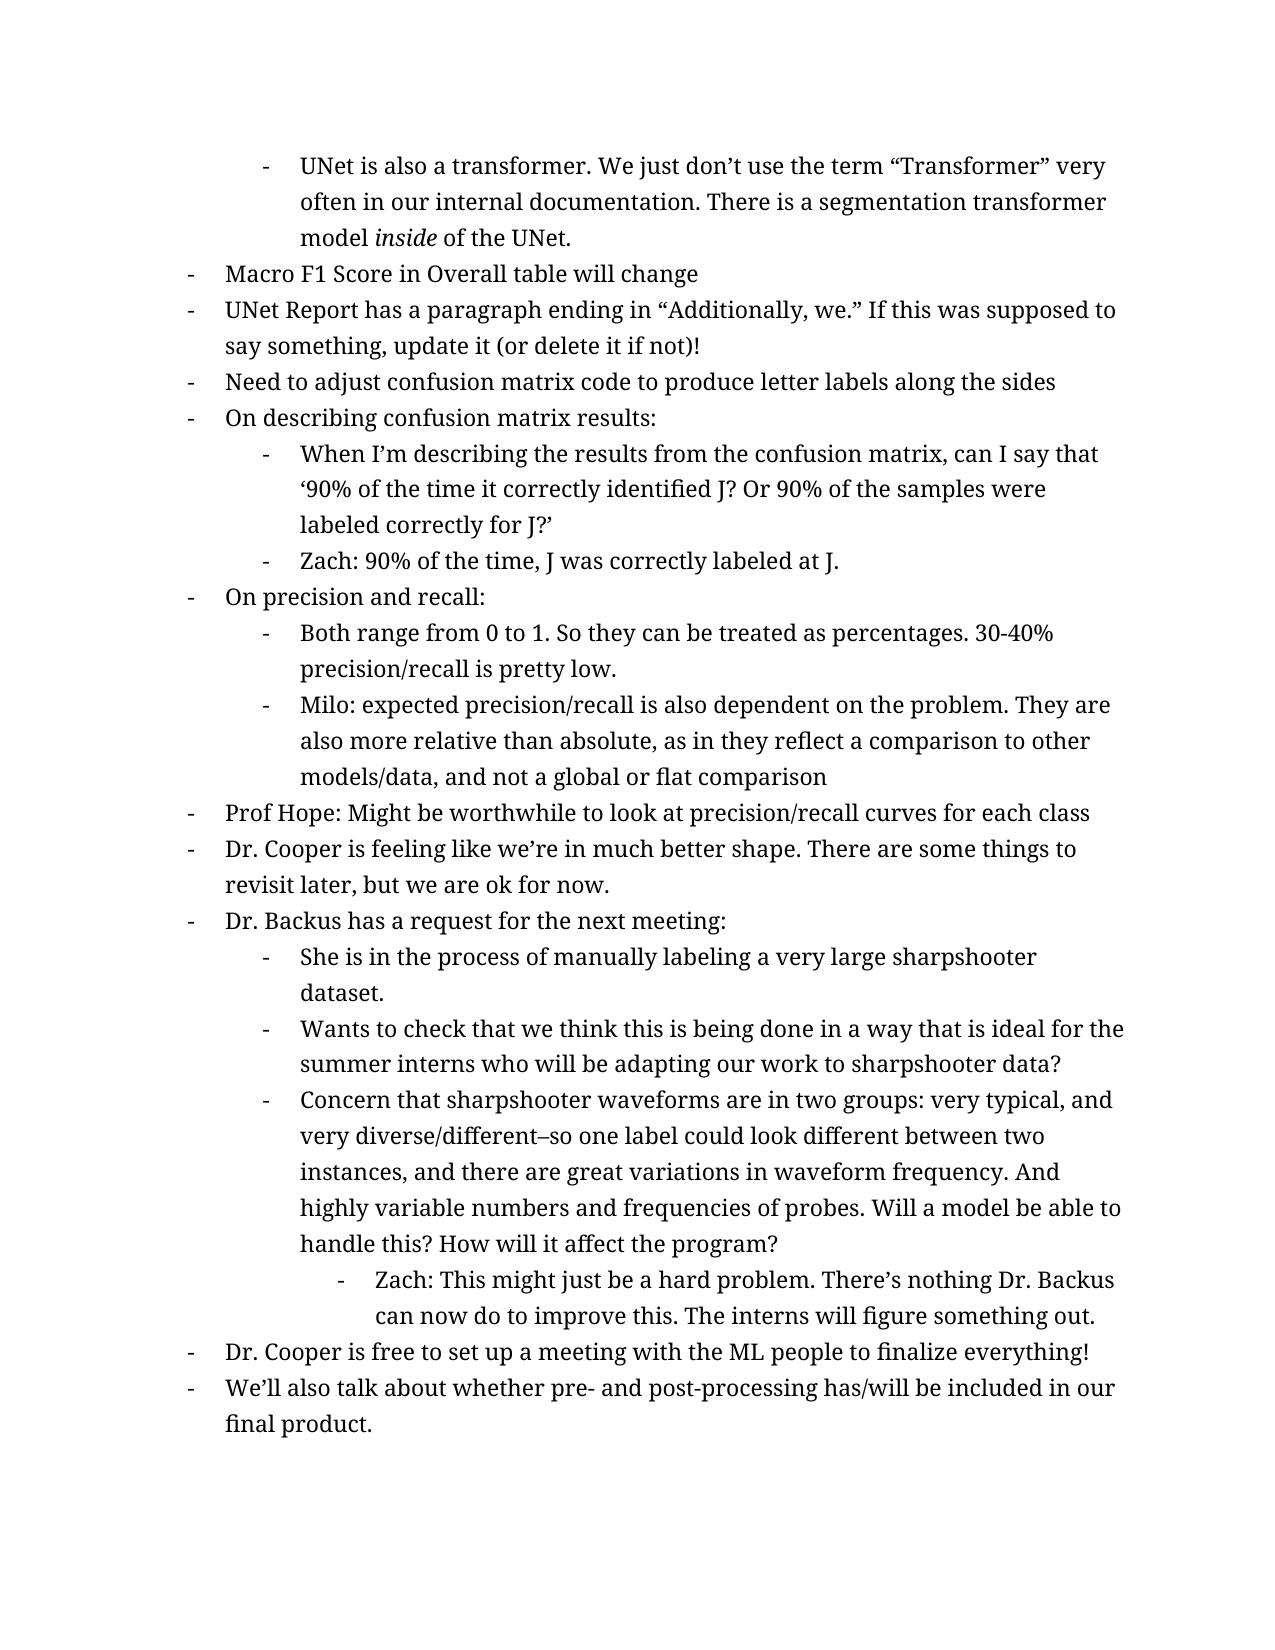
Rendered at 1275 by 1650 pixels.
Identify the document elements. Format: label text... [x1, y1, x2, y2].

list Dr. Cooper is feeling like we’re in much better shape. There are some things to revisit later, but we are ok for now. [187, 833, 1125, 900]
list When I’m describing the results from the confusion matrix, can I say that ‘90% of the time it correctly identified J? Or 90% of the samples were labeled correctly for J?’ [262, 437, 1125, 541]
list Prof Hope: Might be worthwhile to look at precision/recall curves for each class [187, 797, 1125, 828]
list On describing confusion matrix results: [187, 402, 1125, 433]
list On precision and recall: [187, 581, 1125, 612]
list UNet is also a transformer. We just don’t use the term “Transformer” very often in our internal documentation. There is a segmentation transformer model inside of the UNet. [262, 150, 1125, 253]
list Macro F1 Score in Overall table will change [187, 258, 1125, 289]
list Wants to check that we think this is being done in a way that is ideal for the summer interns who will be adapting our work to sharpshooter data? [262, 1012, 1125, 1080]
list We’ll also talk about whether pre- and post-processing has/will be included in our final product. [187, 1372, 1125, 1439]
list Need to adjust confusion matrix code to produce letter labels along the sides [187, 366, 1125, 397]
list Milo: expected precision/recall is also dependent on the problem. They are also more relative than absolute, as in they reflect a comparison to other models/data, and not a global or flat comparison [262, 689, 1125, 792]
list Zach: 90% of the time, J was correctly labeled at J. [262, 545, 1125, 577]
list Concern that sharpshooter waveforms are in two groups: very typical, and very diverse/different–so one label could look different between two instances, and there are great variations in waveform frequency. And highly variable numbers and frequencies of probes. Will a model be able to handle this? How will it affect the program? [262, 1084, 1125, 1259]
list UNet Report has a paragraph ending in “Additionally, we.” If this was supposed to say something, update it (or delete it if not)! [187, 294, 1125, 361]
list Dr. Cooper is free to set up a meeting with the ML people to finalize everything! [187, 1336, 1125, 1367]
list Dr. Backus has a request for the next meeting: [187, 905, 1125, 936]
list She is in the process of manually labeling a very large sharpshooter dataset. [262, 941, 1125, 1008]
list Both range from 0 to 1. So they can be treated as percentages. 30-40% precision/recall is pretty low. [262, 617, 1125, 684]
list Zach: This might just be a hard problem. There’s nothing Dr. Backus can now do to improve this. The interns will figure something out. [337, 1264, 1125, 1331]
